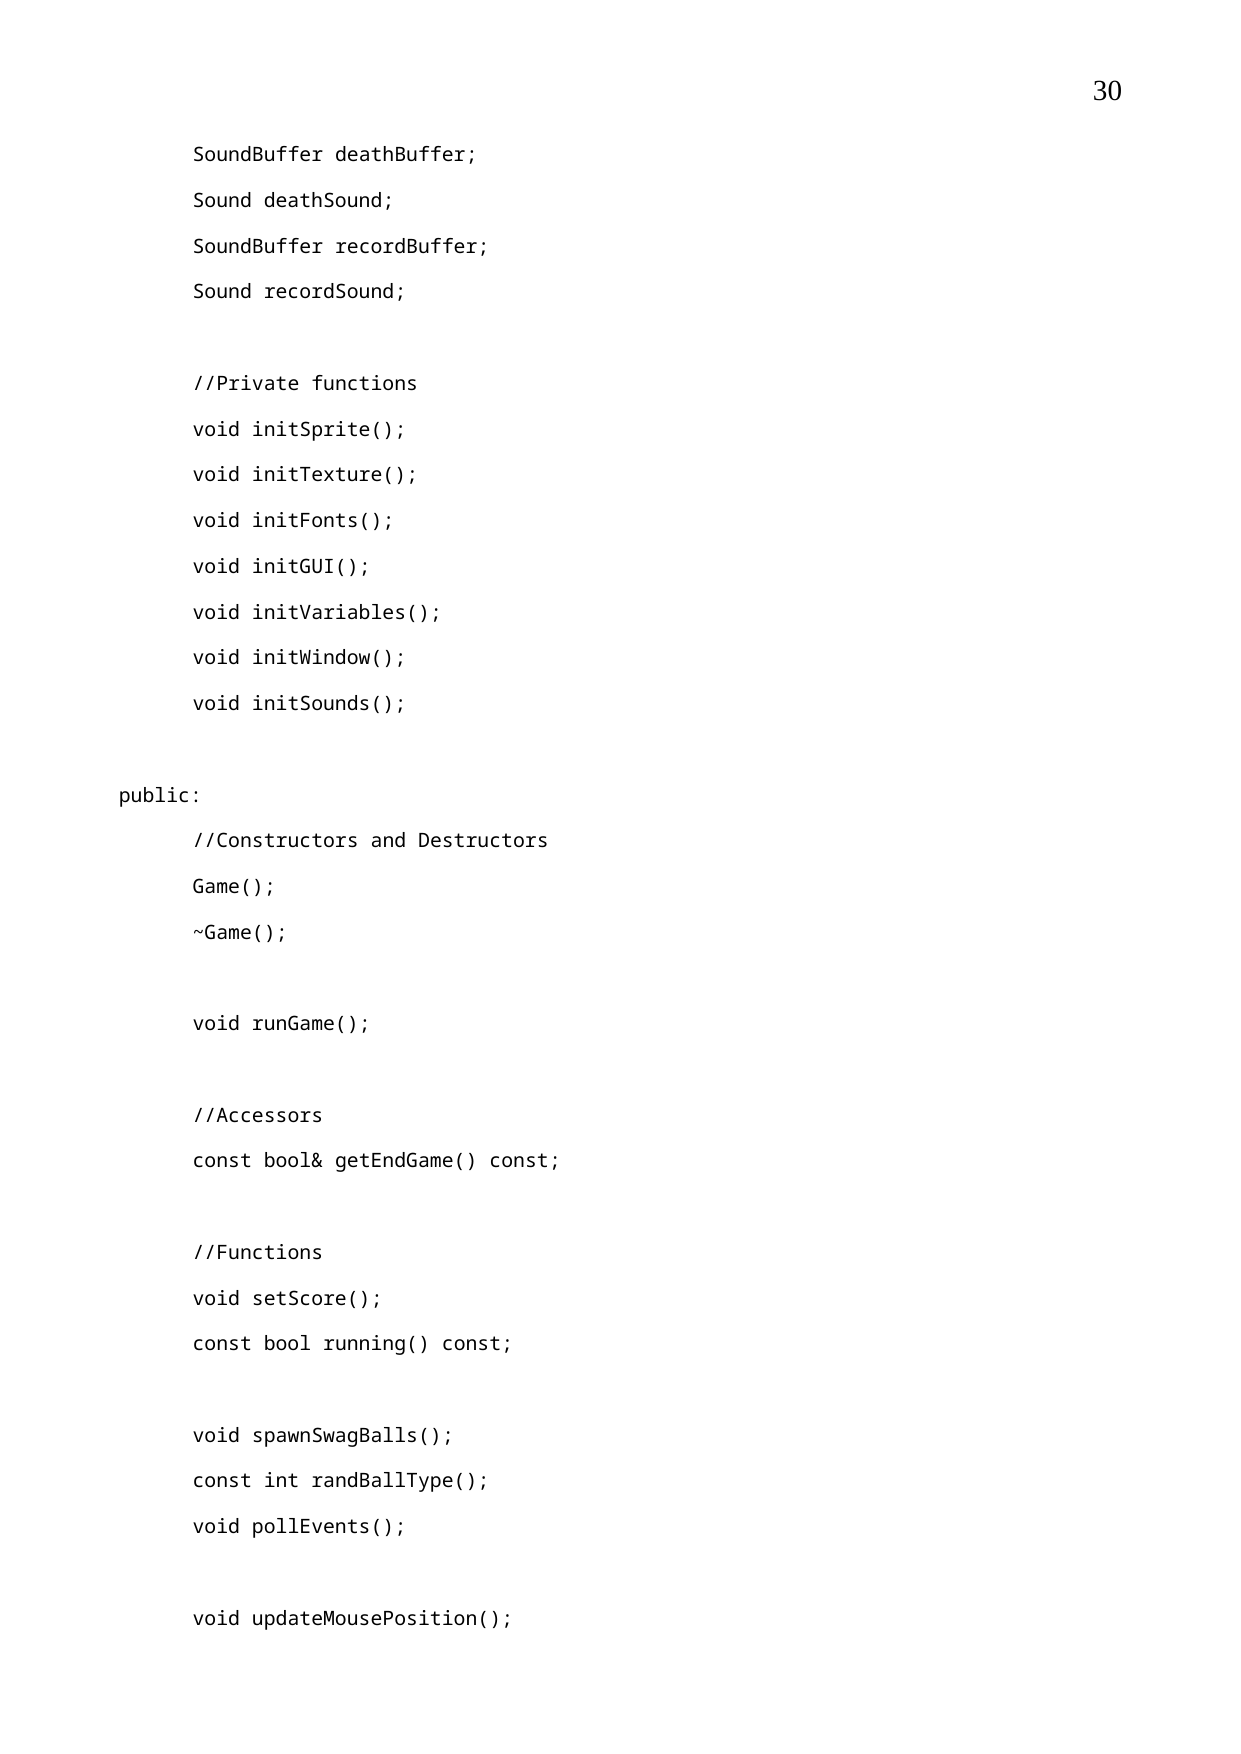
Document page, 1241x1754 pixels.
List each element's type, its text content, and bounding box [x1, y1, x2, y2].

text void runGame(); [118, 1009, 1122, 1036]
text public: [118, 781, 1122, 808]
text //Accessors [118, 1101, 1122, 1128]
text SoundBuffer recordBuffer; [118, 232, 1122, 259]
text Sound recordSound; [118, 278, 1122, 305]
text Game(); [118, 872, 1122, 899]
text //Functions [118, 1238, 1122, 1265]
text const bool running() const; [118, 1329, 1122, 1357]
text const bool& getEndGame() const; [118, 1147, 1122, 1174]
text void initTexture(); [118, 461, 1122, 488]
text void setScore(); [118, 1284, 1122, 1311]
text void initVariables(); [118, 598, 1122, 625]
text void spawnSwagBalls(); [118, 1421, 1122, 1448]
text //Constructors and Destructors [118, 827, 1122, 853]
text void initSounds(); [118, 689, 1122, 716]
text void pollEvents(); [118, 1512, 1122, 1539]
text void initSprite(); [118, 415, 1122, 442]
text void initFonts(); [118, 506, 1122, 533]
text //Private functions [118, 369, 1122, 396]
text ~Game(); [118, 918, 1122, 945]
text SoundBuffer deathBuffer; [118, 141, 1122, 168]
text void initGUI(); [118, 552, 1122, 579]
text void updateMousePosition(); [118, 1604, 1122, 1631]
text const int randBallType(); [118, 1467, 1122, 1494]
text void initWindow(); [118, 644, 1122, 671]
text Sound deathSound; [118, 186, 1122, 213]
